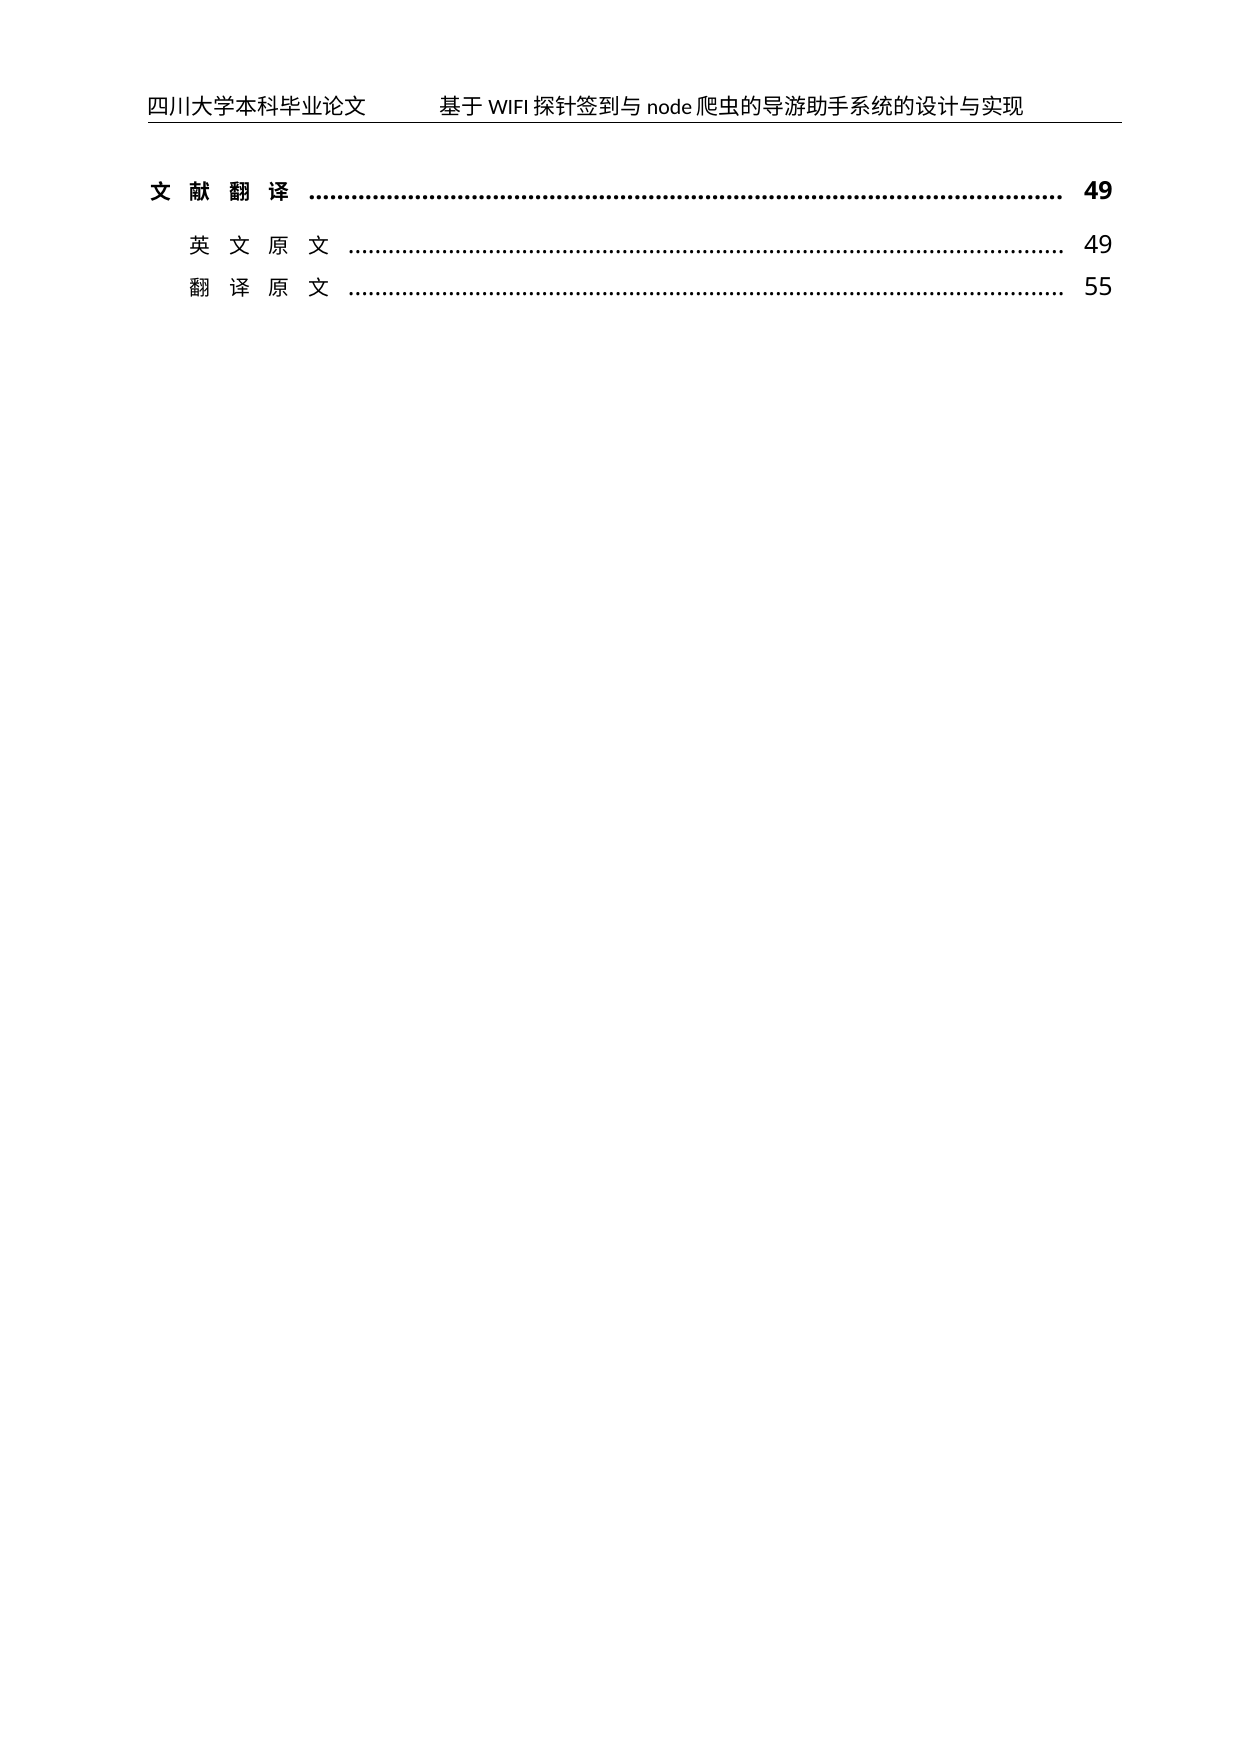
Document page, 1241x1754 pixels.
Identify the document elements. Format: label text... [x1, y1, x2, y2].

text 文献翻译 49 [150, 169, 1120, 210]
text 英文原文 49 [172, 223, 1120, 264]
text 翻译原文 55 [172, 264, 1120, 306]
